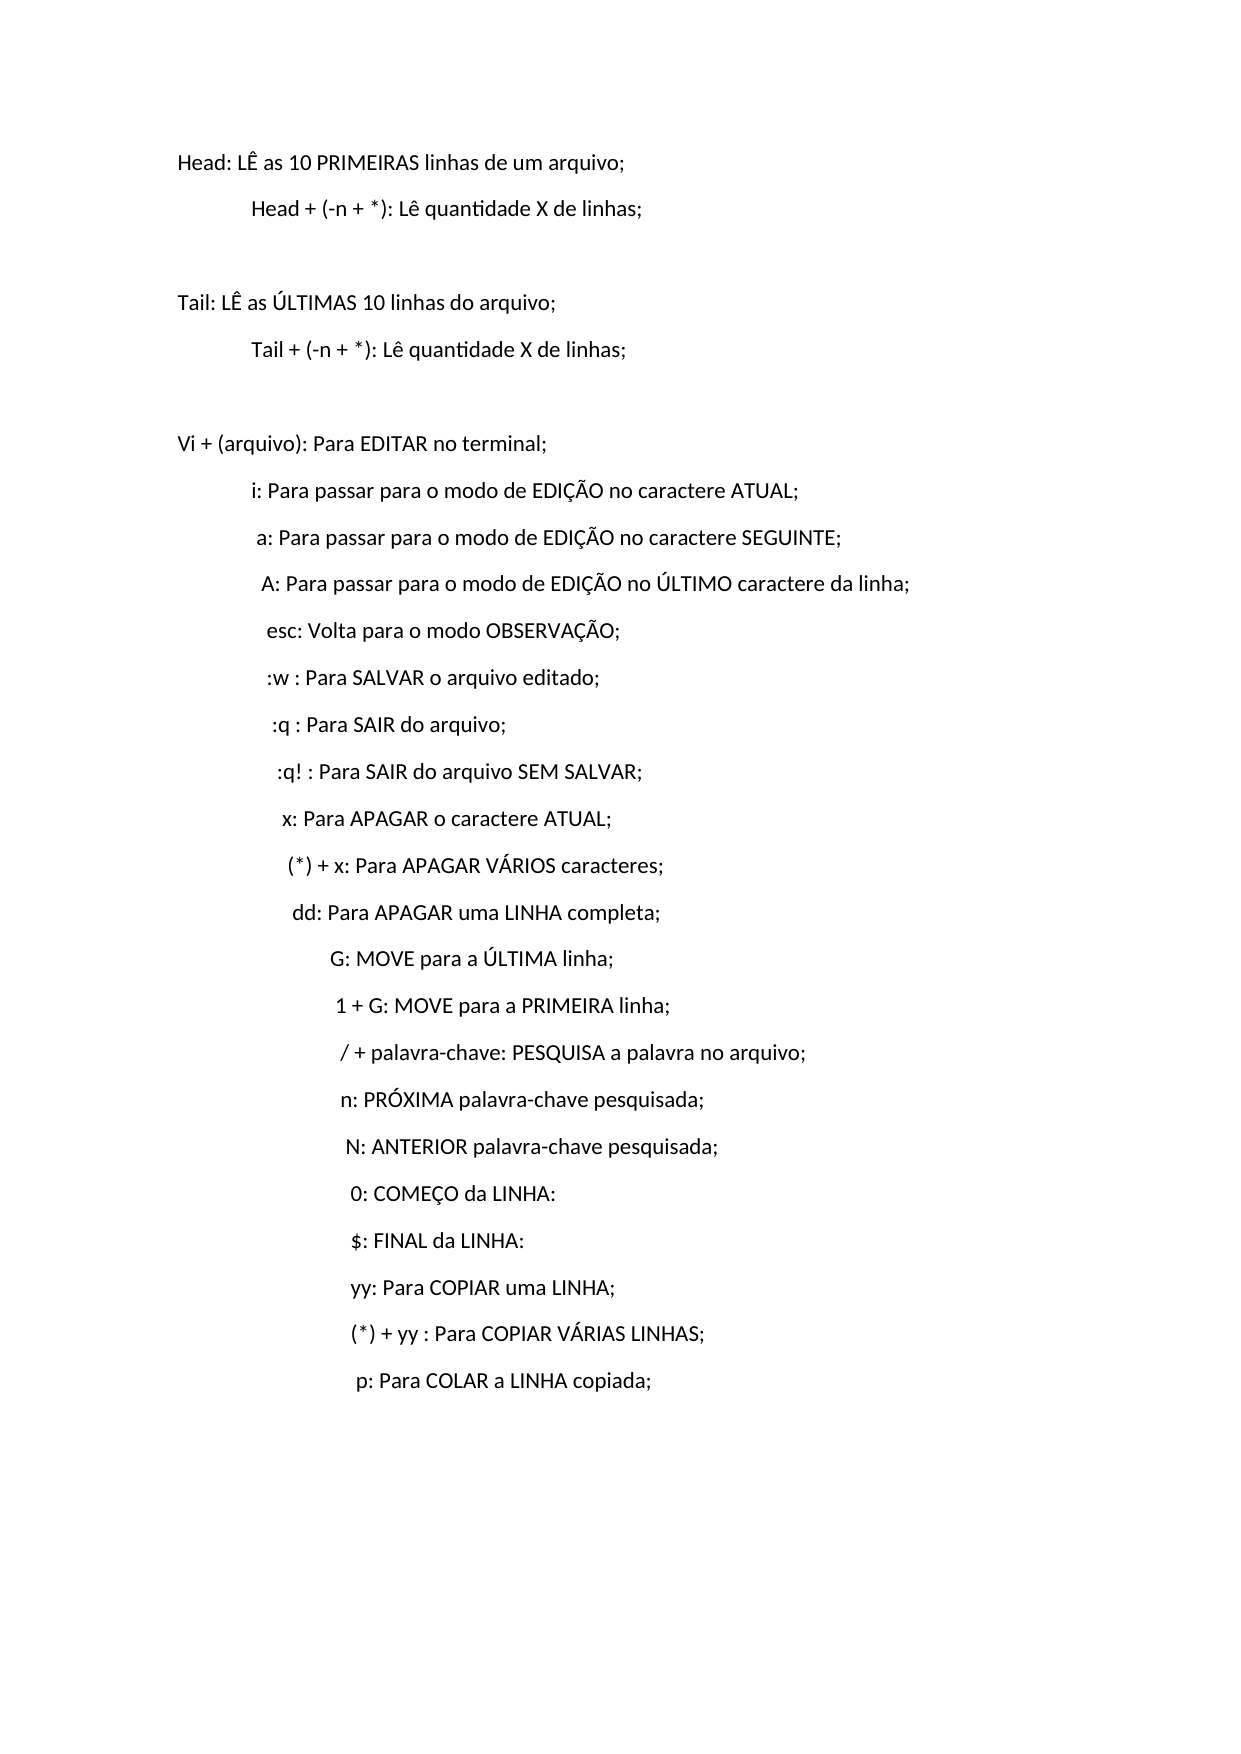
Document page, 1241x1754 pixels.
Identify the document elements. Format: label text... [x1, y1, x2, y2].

text $: FINAL da LINHA: [177, 1226, 1063, 1254]
text dd: Para APAGAR uma LINHA completa; [177, 898, 1063, 926]
text / + palavra-chave: PESQUISA a palavra no arquivo; [177, 1038, 1063, 1066]
text (*) + x: Para APAGAR VÁRIOS caracteres; [177, 851, 1063, 879]
text (*) + yy : Para COPIAR VÁRIAS LINHAS; [177, 1319, 1063, 1347]
text esc: Volta para o modo OBSERVAÇÃO; [177, 616, 1063, 644]
text Head: LÊ as 10 PRIMEIRAS linhas de um arquivo; [177, 148, 1063, 176]
text :q! : Para SAIR do arquivo SEM SALVAR; [177, 757, 1063, 785]
text :w : Para SALVAR o arquivo editado; [177, 663, 1063, 691]
text yy: Para COPIAR uma LINHA; [177, 1273, 1063, 1301]
text a: Para passar para o modo de EDIÇÃO no caractere SEGUINTE; [177, 523, 1063, 551]
text Tail + (-n + *): Lê quantidade X de linhas; [177, 335, 1063, 363]
text A: Para passar para o modo de EDIÇÃO no ÚLTIMO caractere da linha; [177, 569, 1063, 597]
text 1 + G: MOVE para a PRIMEIRA linha; [177, 991, 1063, 1019]
text i: Para passar para o modo de EDIÇÃO no caractere ATUAL; [177, 476, 1063, 504]
text x: Para APAGAR o caractere ATUAL; [177, 804, 1063, 832]
text G: MOVE para a ÚLTIMA linha; [177, 944, 1063, 972]
text Vi + (arquivo): Para EDITAR no terminal; [177, 429, 1063, 457]
text N: ANTERIOR palavra-chave pesquisada; [177, 1132, 1063, 1160]
text n: PRÓXIMA palavra-chave pesquisada; [177, 1085, 1063, 1113]
text Head + (-n + *): Lê quantidade X de linhas; [177, 194, 1063, 222]
text 0: COMEÇO da LINHA: [177, 1179, 1063, 1207]
text :q : Para SAIR do arquivo; [177, 710, 1063, 738]
text p: Para COLAR a LINHA copiada; [177, 1366, 1063, 1394]
text Tail: LÊ as ÚLTIMAS 10 linhas do arquivo; [177, 288, 1063, 316]
